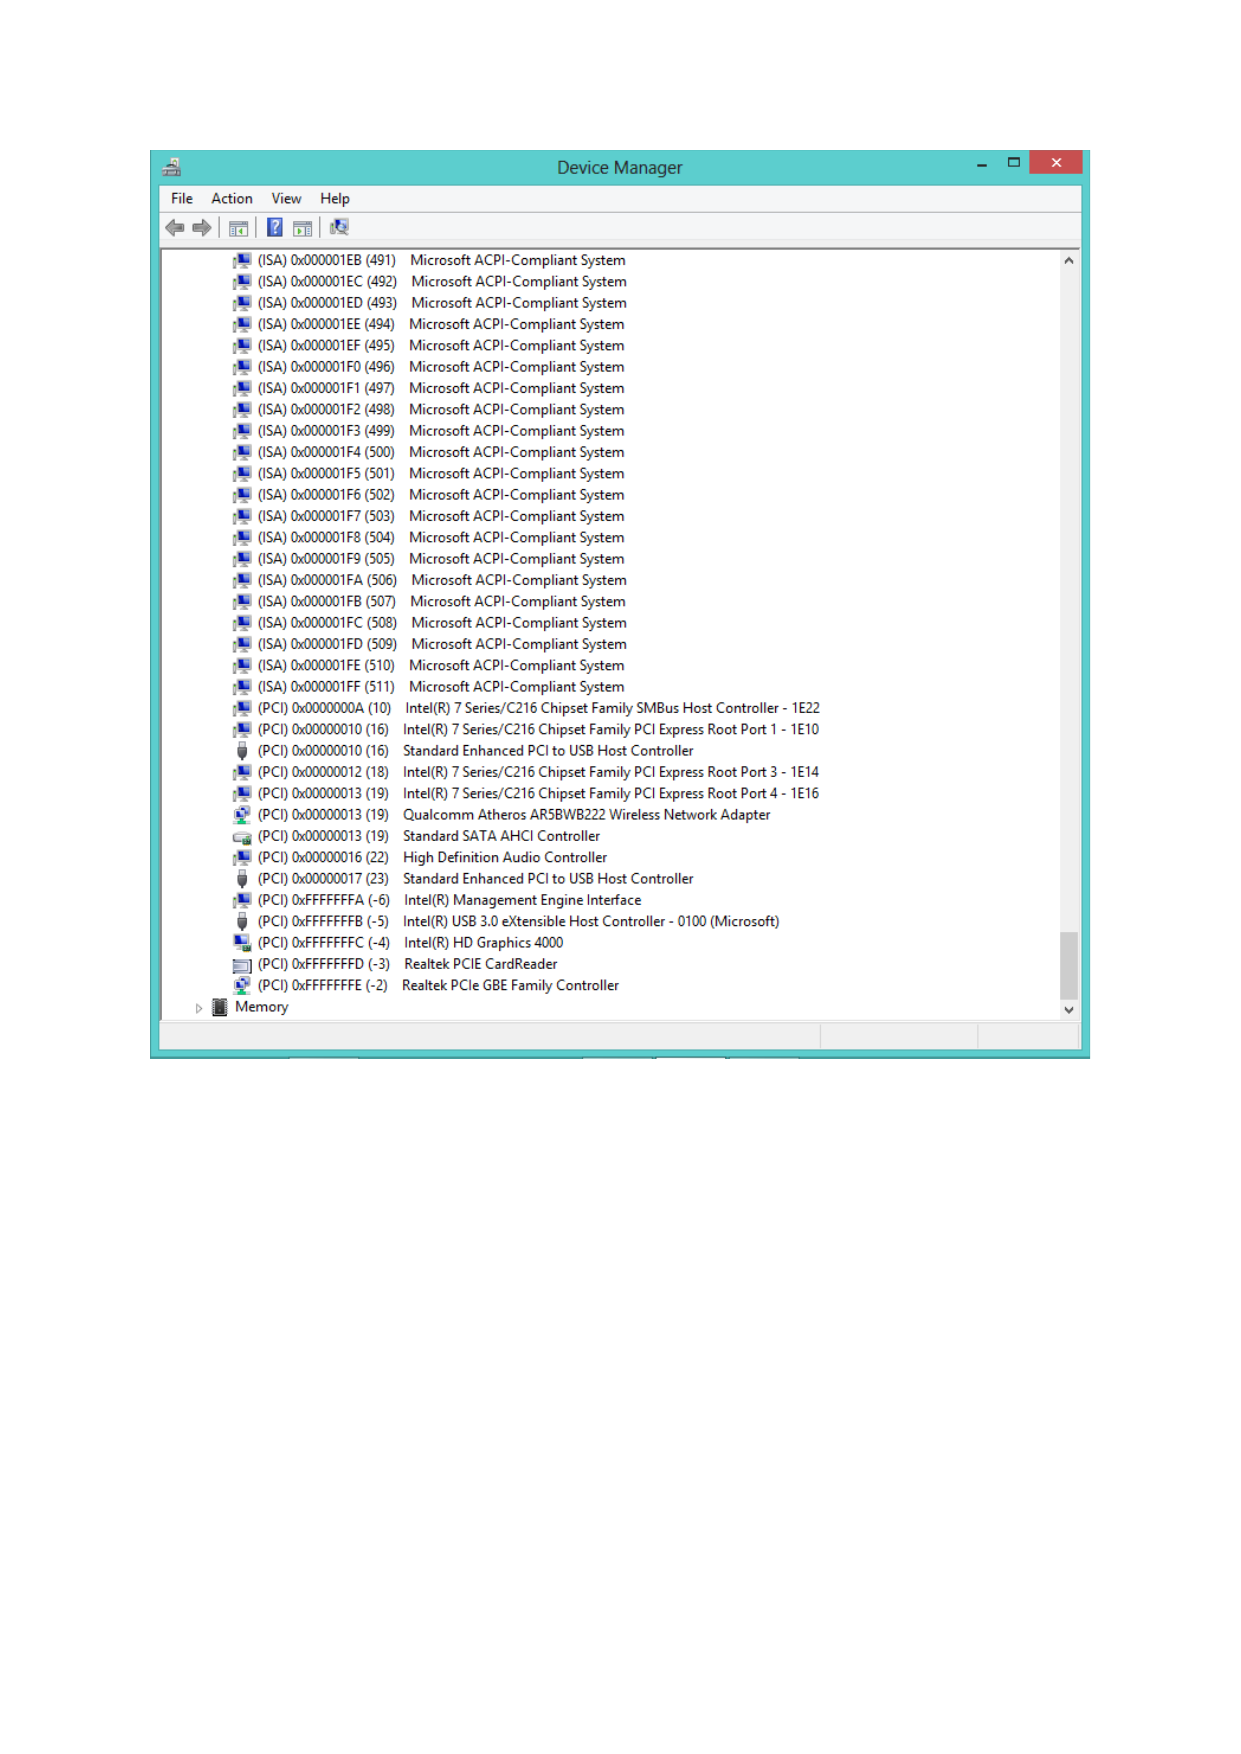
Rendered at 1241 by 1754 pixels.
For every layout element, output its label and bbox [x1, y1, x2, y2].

picture [150, 150, 1091, 1059]
